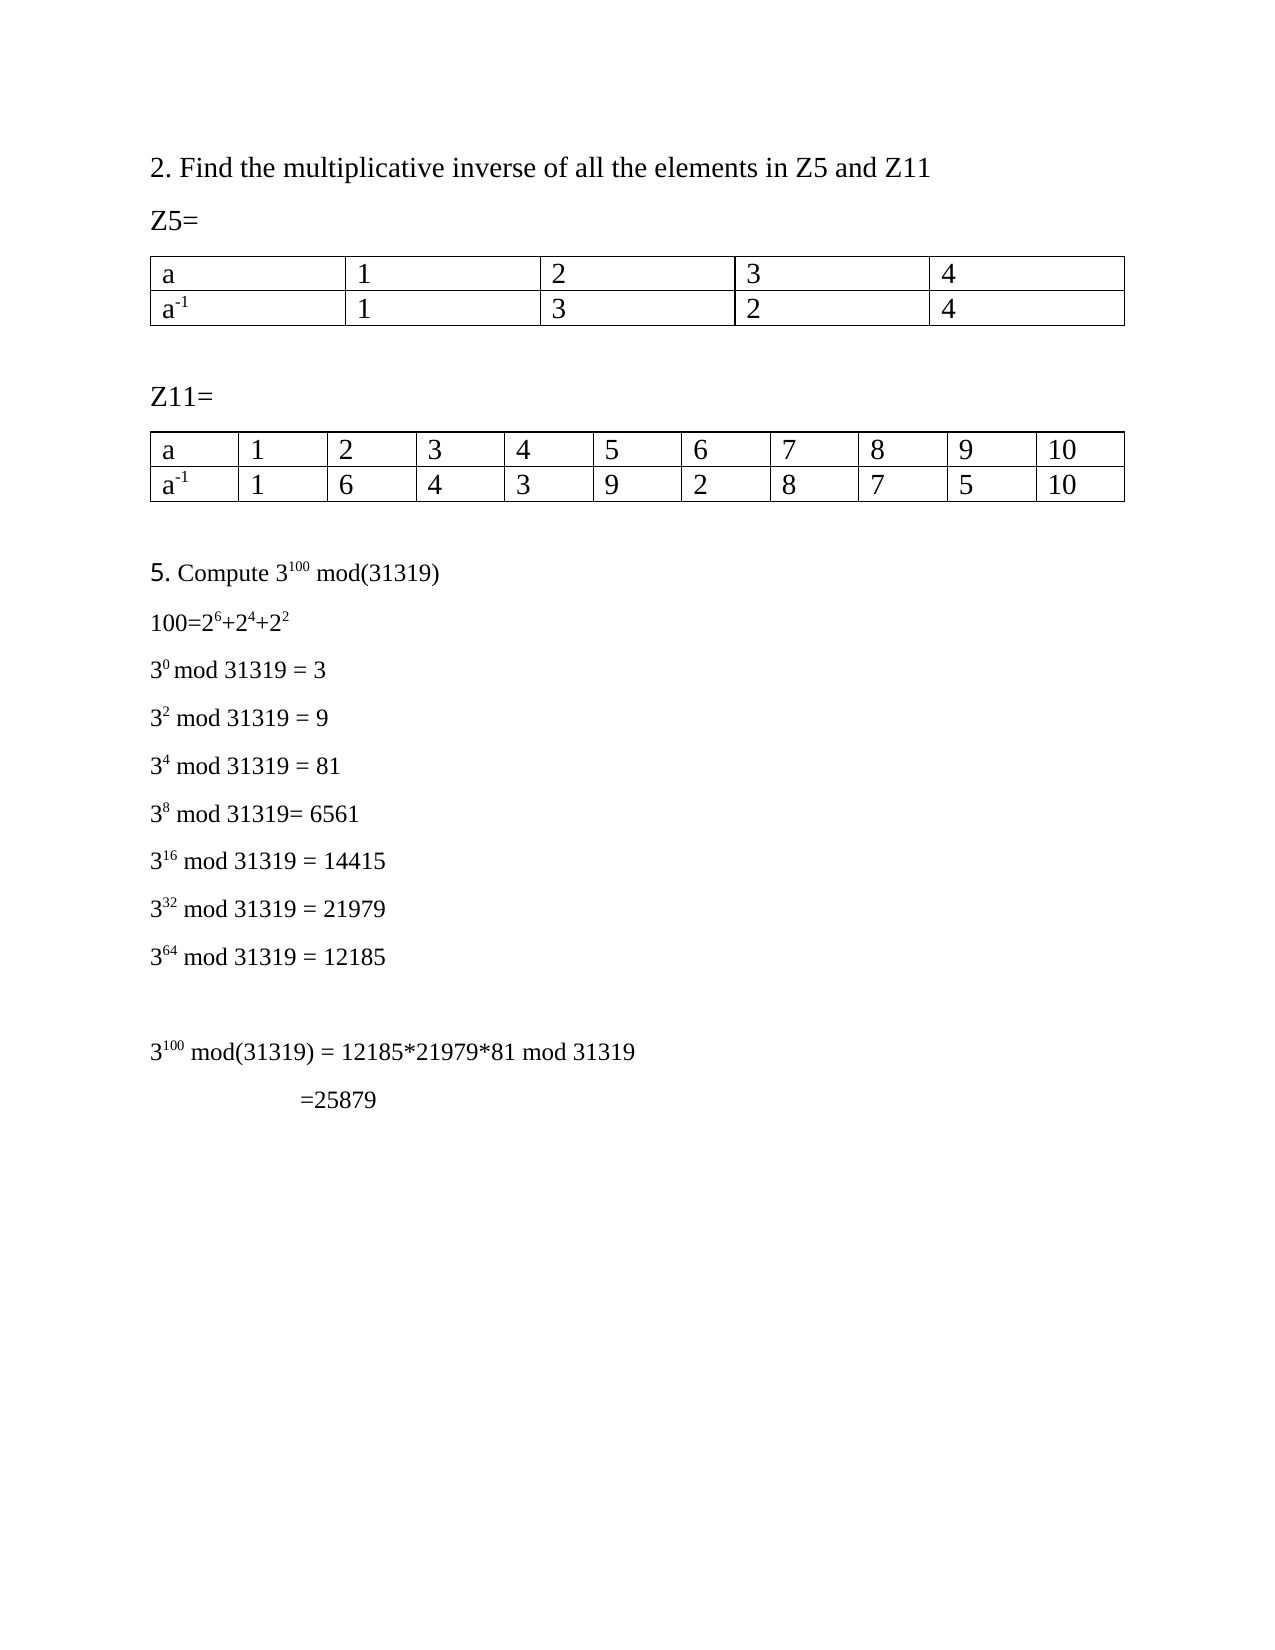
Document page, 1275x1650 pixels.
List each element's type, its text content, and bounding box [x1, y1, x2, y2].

table_header 3 [736, 257, 929, 290]
table_header 4 [505, 433, 593, 466]
table_cell 3 [505, 467, 593, 501]
text 332 mod 31319 = 21979 [150, 894, 1125, 923]
table_header a [151, 433, 238, 466]
table_header 3 [417, 433, 504, 466]
table_cell 10 [1037, 467, 1124, 501]
text 316 mod 31319 = 14415 [150, 846, 1125, 875]
table_cell a-1 [151, 467, 238, 501]
table_cell a-1 [151, 291, 345, 325]
text 32 mod 31319 = 9 [150, 703, 1125, 732]
table_cell 7 [859, 467, 947, 501]
table_cell 6 [328, 467, 416, 501]
table_cell 1 [346, 291, 540, 325]
table_cell 5 [948, 467, 1036, 501]
table_header 5 [594, 433, 681, 466]
text 30 mod 31319 = 3 [150, 656, 1125, 684]
table_cell 8 [771, 467, 858, 501]
text 364 mod 31319 = 12185 [150, 942, 1125, 971]
text Z5= [150, 203, 1125, 236]
text 34 mod 31319 = 81 [150, 751, 1125, 780]
text 38 mod 31319= 6561 [150, 799, 1125, 827]
text 3100 mod(31319) = 12185*21979*81 mod 31319 [150, 1037, 1125, 1066]
text 2. Find the multiplicative inverse of all the elements in Z5 and Z11 [150, 150, 1125, 183]
table_header 7 [771, 433, 858, 466]
table_header 8 [859, 433, 947, 466]
table_cell 2 [682, 467, 770, 501]
text 100=26+24+22 [150, 608, 1125, 637]
table_cell 4 [930, 291, 1124, 325]
table_header 10 [1037, 433, 1124, 466]
table_header 4 [930, 257, 1124, 290]
table_header 1 [239, 433, 327, 466]
table_cell 4 [417, 467, 504, 501]
table_cell 9 [594, 467, 681, 501]
table_header a [151, 257, 345, 290]
text Z11= [150, 379, 1125, 412]
text =25879 [150, 1085, 1125, 1114]
table_header 1 [346, 257, 540, 290]
table_header 2 [328, 433, 416, 466]
table_cell 2 [736, 291, 929, 325]
table_header 9 [948, 433, 1036, 466]
table_header 2 [541, 257, 734, 290]
table_cell 1 [239, 467, 327, 501]
table_header 6 [682, 433, 770, 466]
table_cell 3 [541, 291, 734, 325]
text 5. Compute 3100 mod(31319) [150, 554, 1125, 588]
